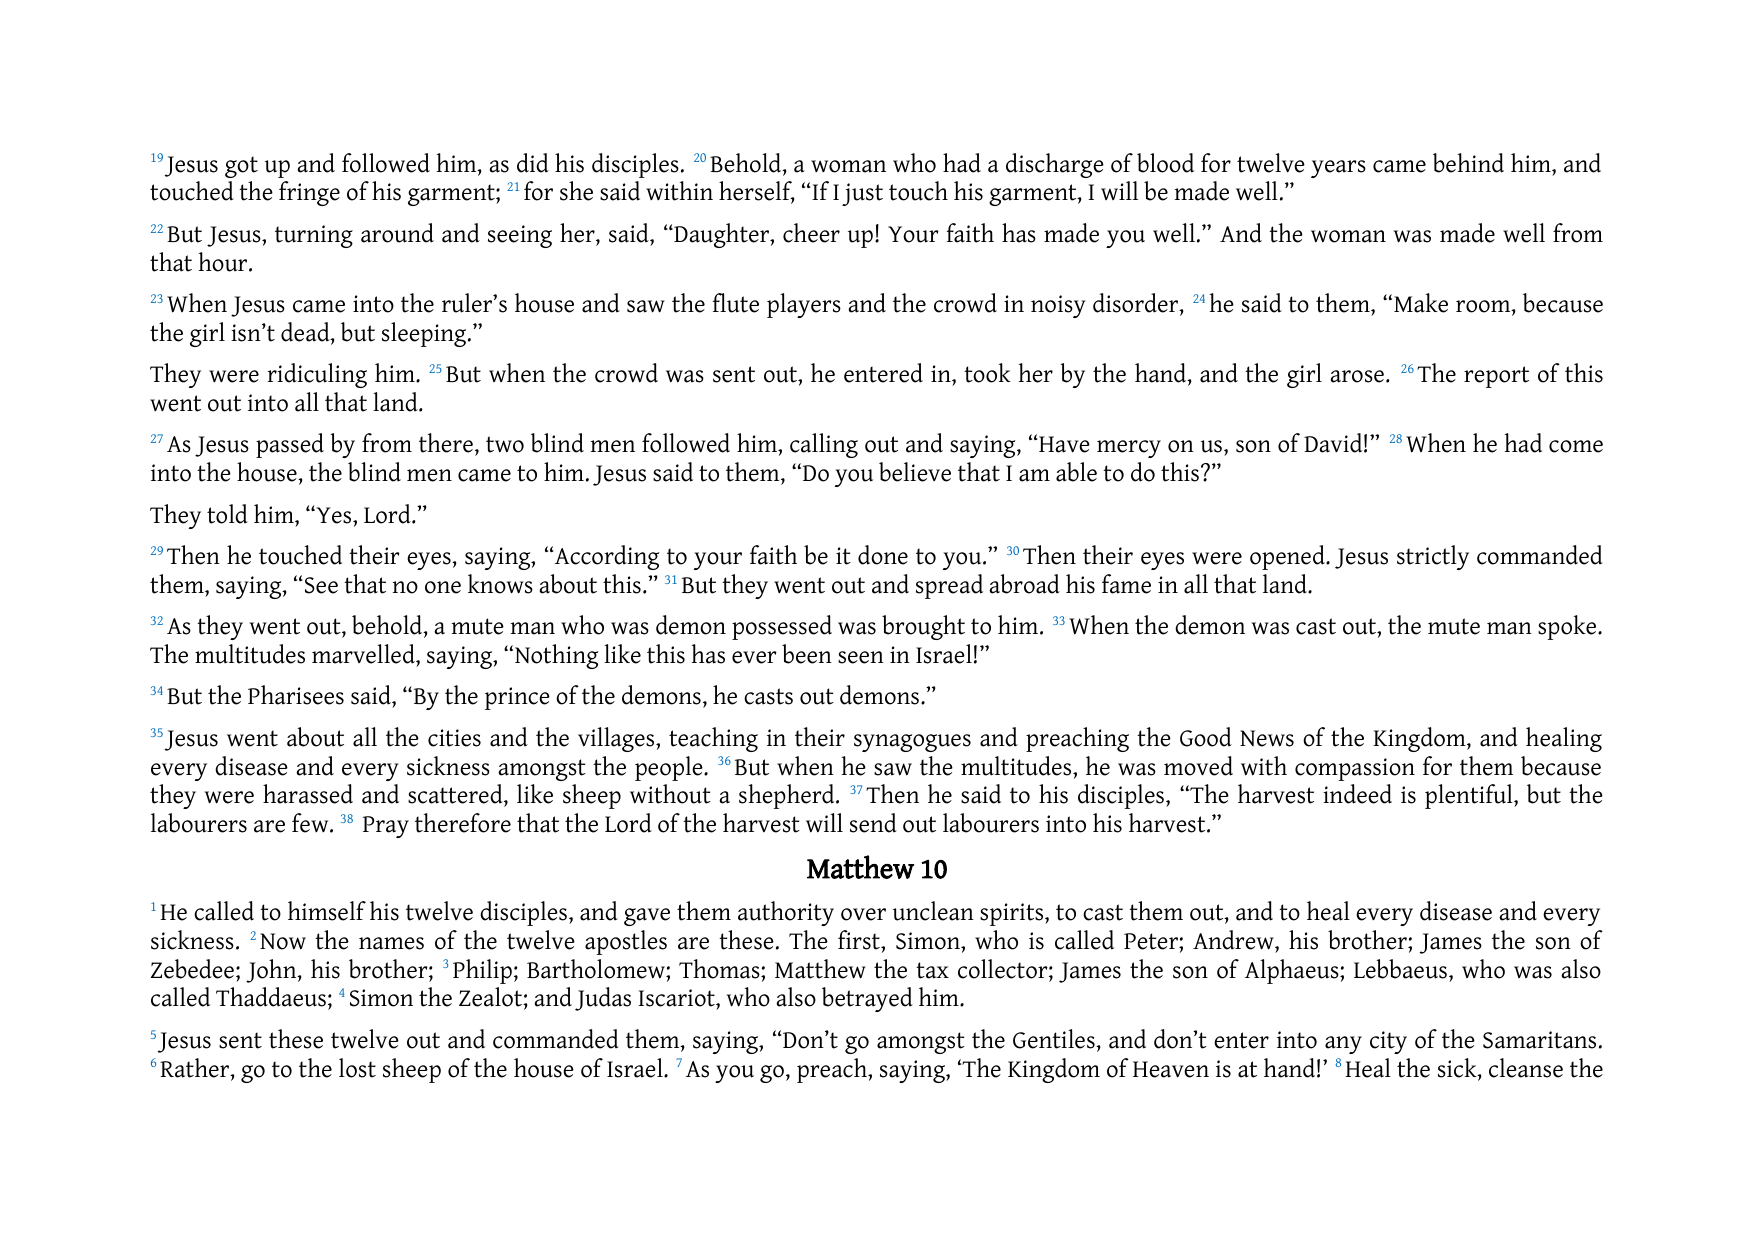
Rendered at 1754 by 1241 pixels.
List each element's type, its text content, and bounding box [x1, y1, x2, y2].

text 34 But the Pharisees said, “By the prince of the demons, he casts out demons.” [150, 683, 1604, 712]
text 23 When Jesus came into the ruler’s house and saw the flute players and the crowd in noisy disorder, 24 he said to them, “Make room, because the girl isn’t dead, but sleeping.” [150, 290, 1604, 348]
text 35 Jesus went about all the cities and the villages, teaching in their synagogues and preaching the Good News of the Kingdom, and healing every disease and every sickness amongst the people. 36 But when he saw the multitudes, he was moved with compassion for them because they were harassed and scattered, like sheep without a shepherd. 37 Then he said to his disciples, “The harvest indeed is plentiful, but the labourers are few. 38 Pray therefore that the Lord of the harvest will send out labourers into his harvest.” [150, 724, 1604, 839]
text 22 But Jesus, turning around and seeing her, said, “Daughter, cheer up! Your faith has made you well.” And the woman was made well from that hour. [150, 220, 1604, 278]
text 29 Then he touched their eyes, saying, “According to your faith be it done to you.” 30 Then their eyes were opened. Jesus strictly commanded them, saying, “See that no one knows about this.” 31 But they went out and spread abroad his fame in all that land. [150, 542, 1604, 600]
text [150, 1026, 1604, 1084]
text 32 As they went out, behold, a mute man who was demon possessed was brought to him. 33 When the demon was cast out, the mute man spoke. The multitudes marvelled, saying, “Nothing like this has ever been seen in Israel!” [150, 613, 1604, 670]
text They told him, “Yes, Lord.” [150, 501, 1604, 530]
text Matthew 10 [150, 852, 1604, 886]
text They were ridiculing him. 25 But when the crowd was sent out, he entered in, took her by the hand, and the girl arose. 26 The report of this went out into all that land. [150, 361, 1604, 418]
text 1 He called to himself his twelve disciples, and gave them authority over unclean spirits, to cast them out, and to heal every disease and every sickness. 2 Now the names of the twelve apostles are these. The first, Simon, who is called Peter; Andrew, his brother; James the son of Zebedee; John, his brother; 3 Philip; Bartholomew; Thomas; Matthew the tax collector; James the son of Alphaeus; Lebbaeus, who was also called Thaddaeus; 4 Simon the Zealot; and Judas Iscariot, who also betrayed him. [150, 898, 1604, 1014]
text 27 As Jesus passed by from there, two blind men followed him, calling out and saying, “Have mercy on us, son of David!” 28 When he had come into the house, the blind men came to him. Jesus said to them, “Do you believe that I am able to do this?” [150, 431, 1604, 488]
text 19 Jesus got up and followed him, as did his disciples. 20 Behold, a woman who had a discharge of blood for twelve years came behind him, and touched the fringe of his garment; 21 for she said within herself, “If I just touch his garment, I will be made well.” [150, 150, 1604, 208]
